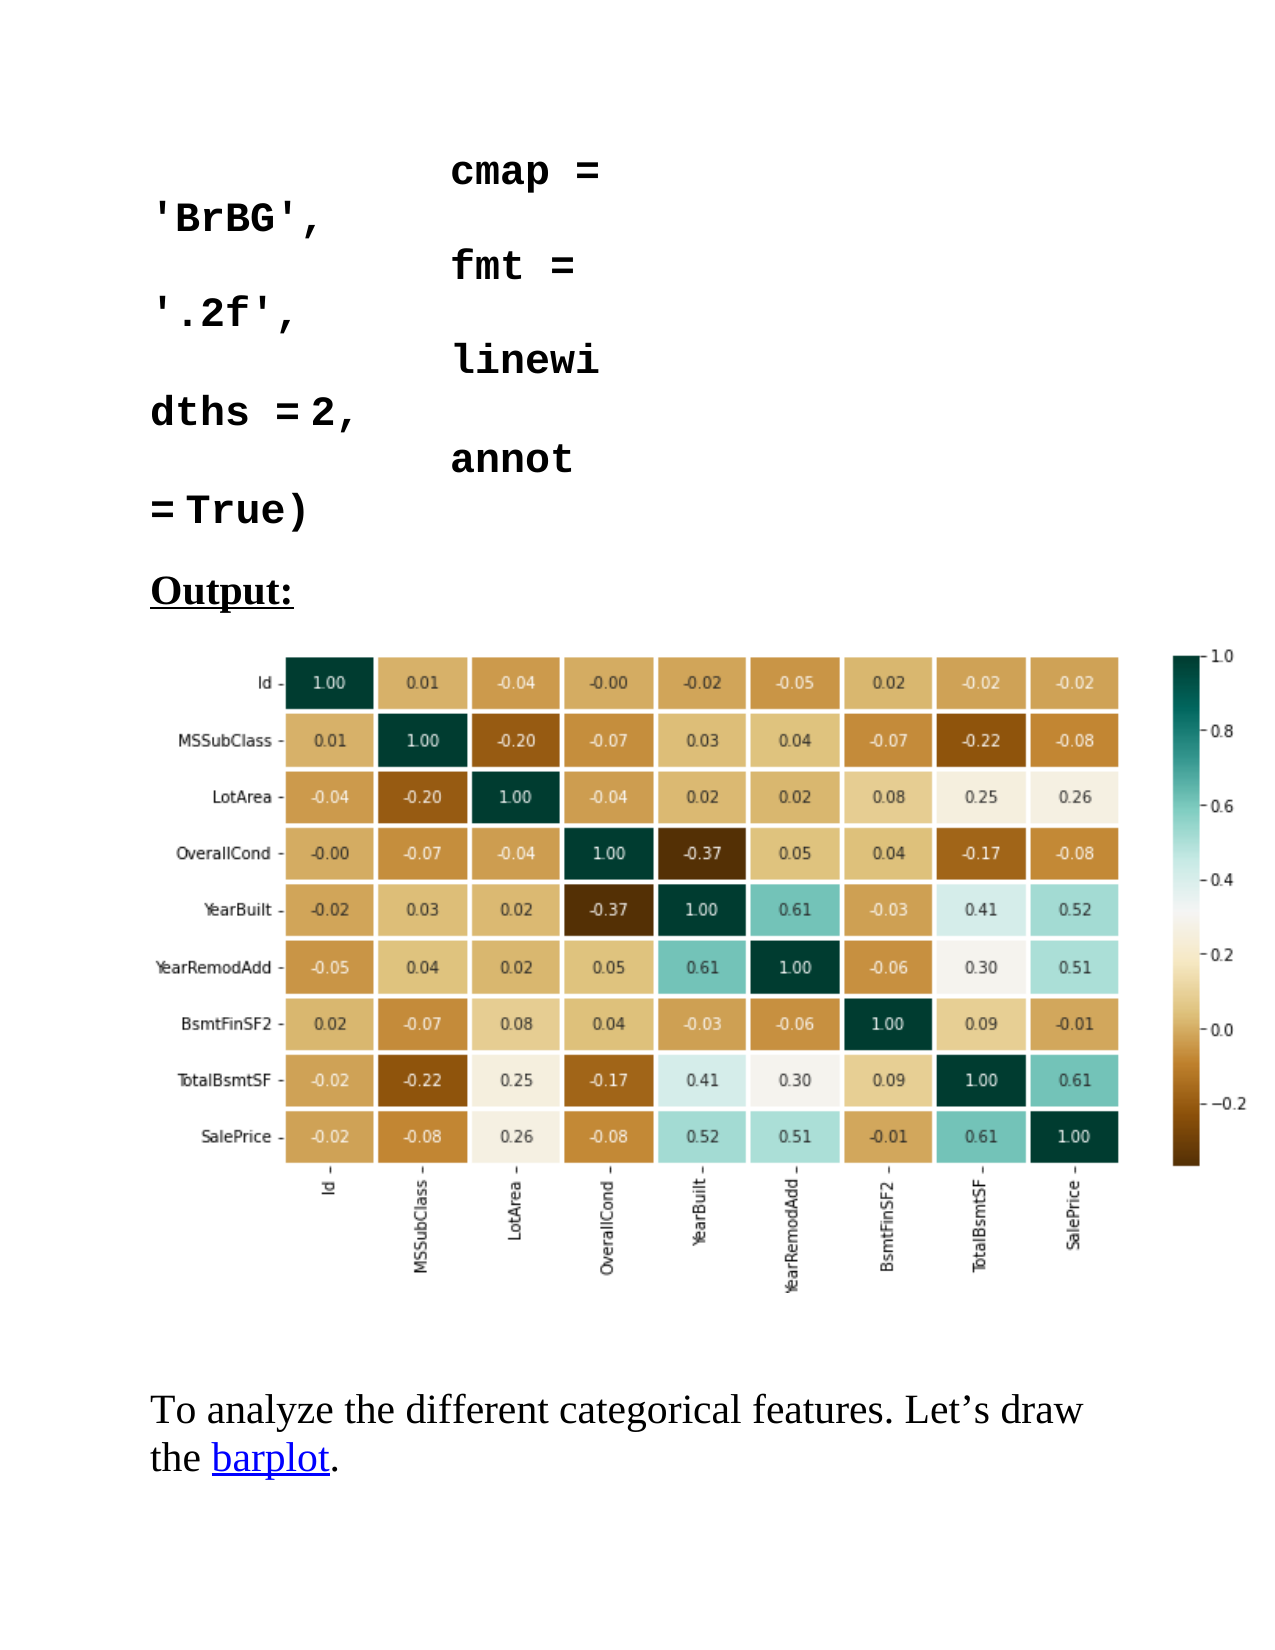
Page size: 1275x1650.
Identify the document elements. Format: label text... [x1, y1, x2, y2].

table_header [150, 150, 615, 536]
text To analyze the different categorical features. Let’s draw the barplot. [150, 1384, 1125, 1480]
picture [150, 642, 1275, 1293]
text Output: [150, 565, 1125, 613]
